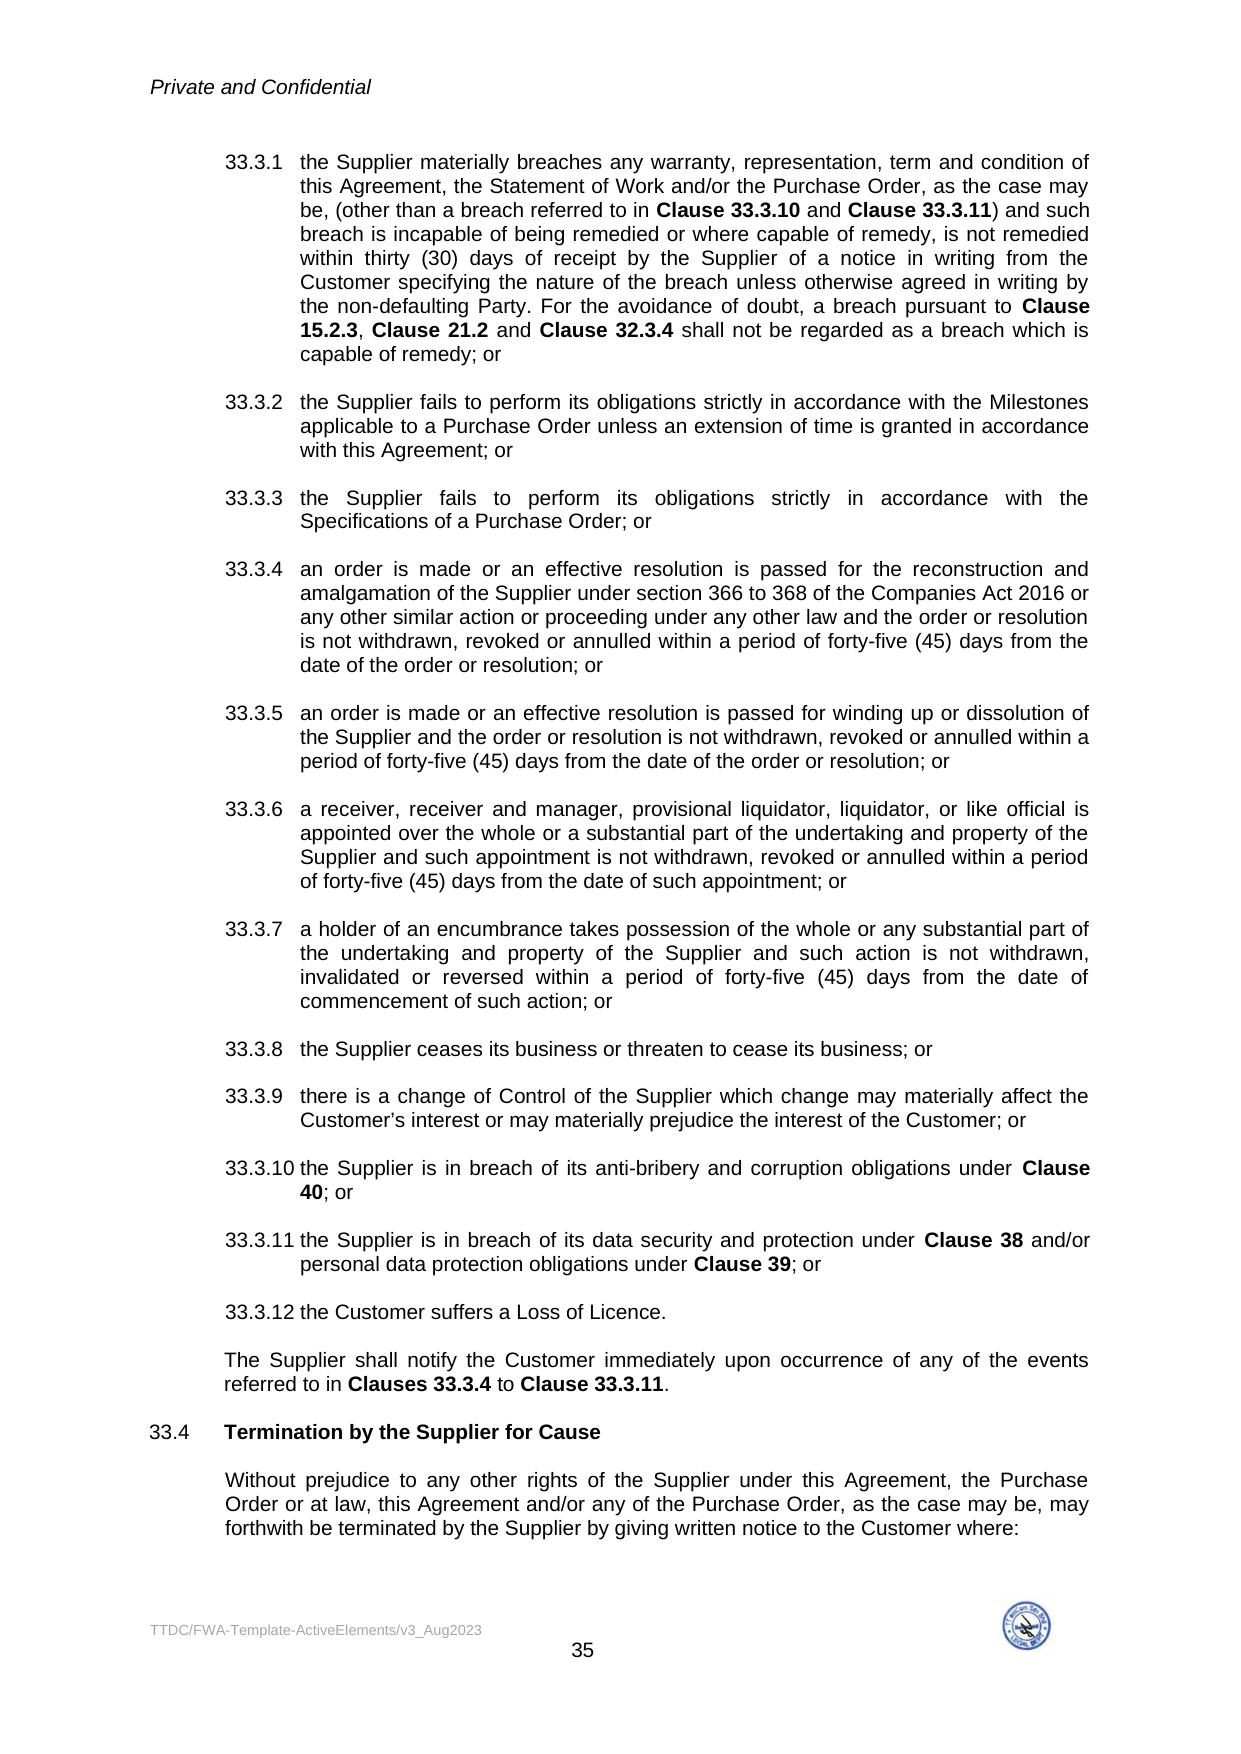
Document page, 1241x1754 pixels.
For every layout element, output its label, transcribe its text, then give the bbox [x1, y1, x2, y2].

text 33.3.9 there is a change of Control of the Supplier which change may materially affect the Customer’s interest or may materially prejudice the interest of the Customer; or [225, 1084, 1090, 1132]
text 33.3.6 a receiver, receiver and manager, provisional liquidator, liquidator, or like official is appointed over the whole or a substantial part of the undertaking and property of the Supplier and such appointment is not withdrawn, revoked or annulled within a period of forty-five (45) days from the date of such appointment; or [225, 797, 1090, 893]
picture [999, 1595, 1056, 1651]
text 33.3.10 the Supplier is in breach of its anti-bribery and corruption obligations under Clause 40; or [225, 1156, 1090, 1204]
text 33.3.2 the Supplier fails to perform its obligations strictly in accordance with the Milestones applicable to a Purchase Order unless an extension of time is granted in accordance with this Agreement; or [225, 389, 1090, 461]
text 33.3.11 the Supplier is in breach of its data security and protection under Clause 38 and/or personal data protection obligations under Clause 39; or [225, 1228, 1090, 1276]
text 33.3.4 an order is made or an effective resolution is passed for the reconstruction and amalgamation of the Supplier under section 366 to 368 of the Companies Act 2016 or any other similar action or proceeding under any other law and the order or resolution is not withdrawn, revoked or annulled within a period of forty-five (45) days from the date of the order or resolution; or [225, 557, 1090, 677]
text 33.3.1 the Supplier materially breaches any warranty, representation, term and condition of this Agreement, the Statement of Work and/or the Purchase Order, as the case may be, (other than a breach referred to in Clause 33.3.10 and Clause 33.3.11) and such breach is incapable of being remedied or where capable of remedy, is not remedied within thirty (30) days of receipt by the Supplier of a notice in writing from the Customer specifying the nature of the breach unless otherwise agreed in writing by the non-defaulting Party. For the avoidance of doubt, a breach pursuant to Clause 15.2.3, Clause 21.2 and Clause 32.3.4 shall not be regarded as a breach which is capable of remedy; or [225, 150, 1090, 366]
text 33.3.5 an order is made or an effective resolution is passed for winding up or dissolution of the Supplier and the order or resolution is not withdrawn, revoked or annulled within a period of forty-five (45) days from the date of the order or resolution; or [225, 701, 1090, 773]
text 33.4 Termination by the Supplier for Cause [149, 1420, 1090, 1444]
text Without prejudice to any other rights of the Supplier under this Agreement, the Purchase Order or at law, this Agreement and/or any of the Purchase Order, as the case may be, may forthwith be terminated by the Supplier by giving written notice to the Customer where: [225, 1468, 1090, 1539]
text The Supplier shall notify the Customer immediately upon occurrence of any of the events referred to in Clauses 33.3.4 to Clause 33.3.11. [224, 1348, 1090, 1396]
text 33.3.3 the Supplier fails to perform its obligations strictly in accordance with the Specifications of a Purchase Order; or [225, 485, 1090, 533]
text 33.3.7 a holder of an encumbrance takes possession of the whole or any substantial part of the undertaking and property of the Supplier and such action is not withdrawn, invalidated or reversed within a period of forty-five (45) days from the date of commencement of such action; or [225, 917, 1090, 1012]
text 33.3.12 the Customer suffers a Loss of Licence. [225, 1300, 1090, 1324]
text 33.3.8 the Supplier ceases its business or threaten to cease its business; or [225, 1036, 1090, 1060]
